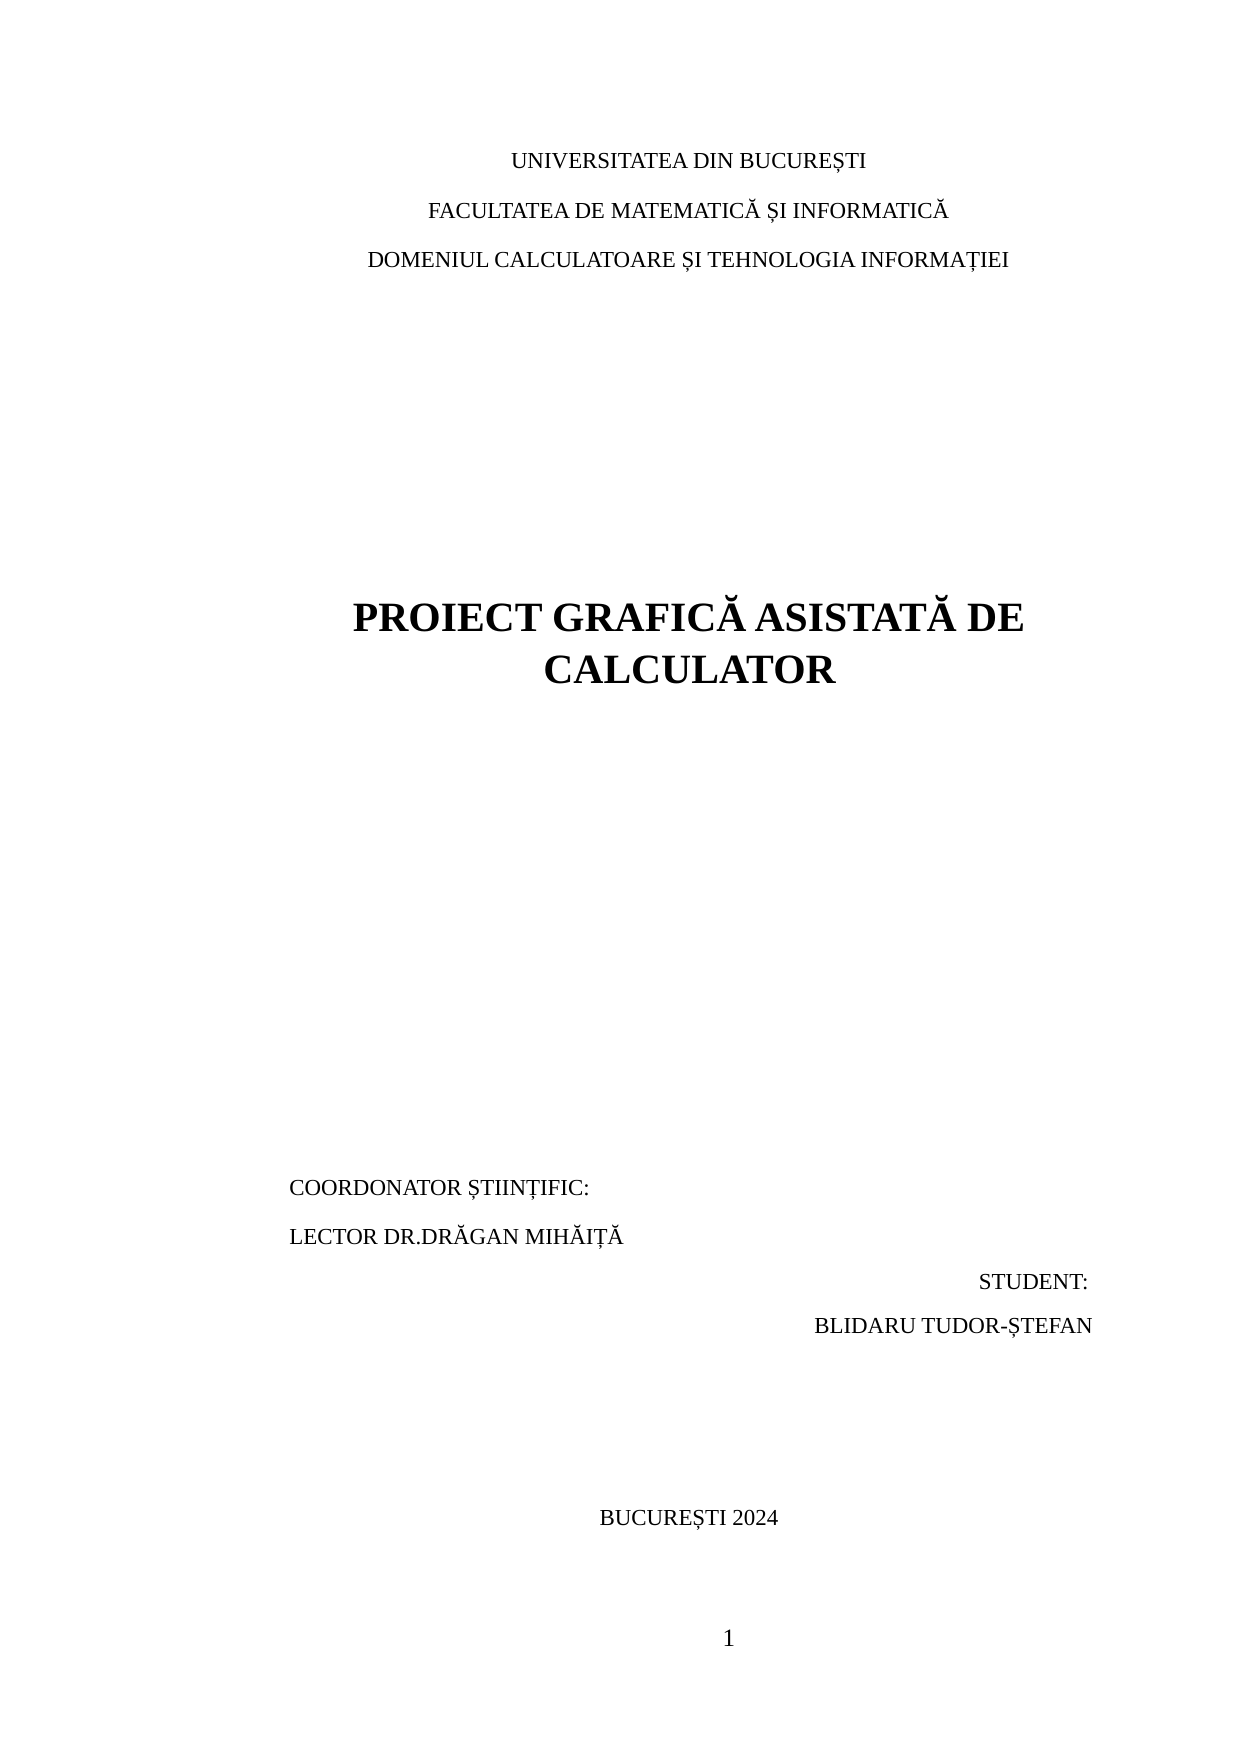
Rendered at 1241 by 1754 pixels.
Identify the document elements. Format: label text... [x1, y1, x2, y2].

text DOMENIUL CALCULATOARE ȘI TEHNOLOGIA INFORMAȚIEI [285, 246, 1092, 272]
text BLIDARU TUDOR-ȘTEFAN [148, 1313, 1093, 1339]
text FACULTATEA DE MATEMATICĂ ȘI INFORMATICĂ [285, 197, 1092, 223]
text LECTOR DR.DRĂGAN MIHĂIȚĂ [289, 1223, 1093, 1249]
text UNIVERSITATEA DIN BUCUREȘTI [285, 148, 1092, 174]
text STUDENT: [148, 1268, 1088, 1294]
text COORDONATOR ȘTIINȚIFIC: [289, 1174, 1093, 1200]
text PROIECT GRAFICĂ ASISTATĂ DE CALCULATOR [285, 593, 1093, 692]
text BUCUREȘTI 2024 [285, 1504, 1092, 1530]
